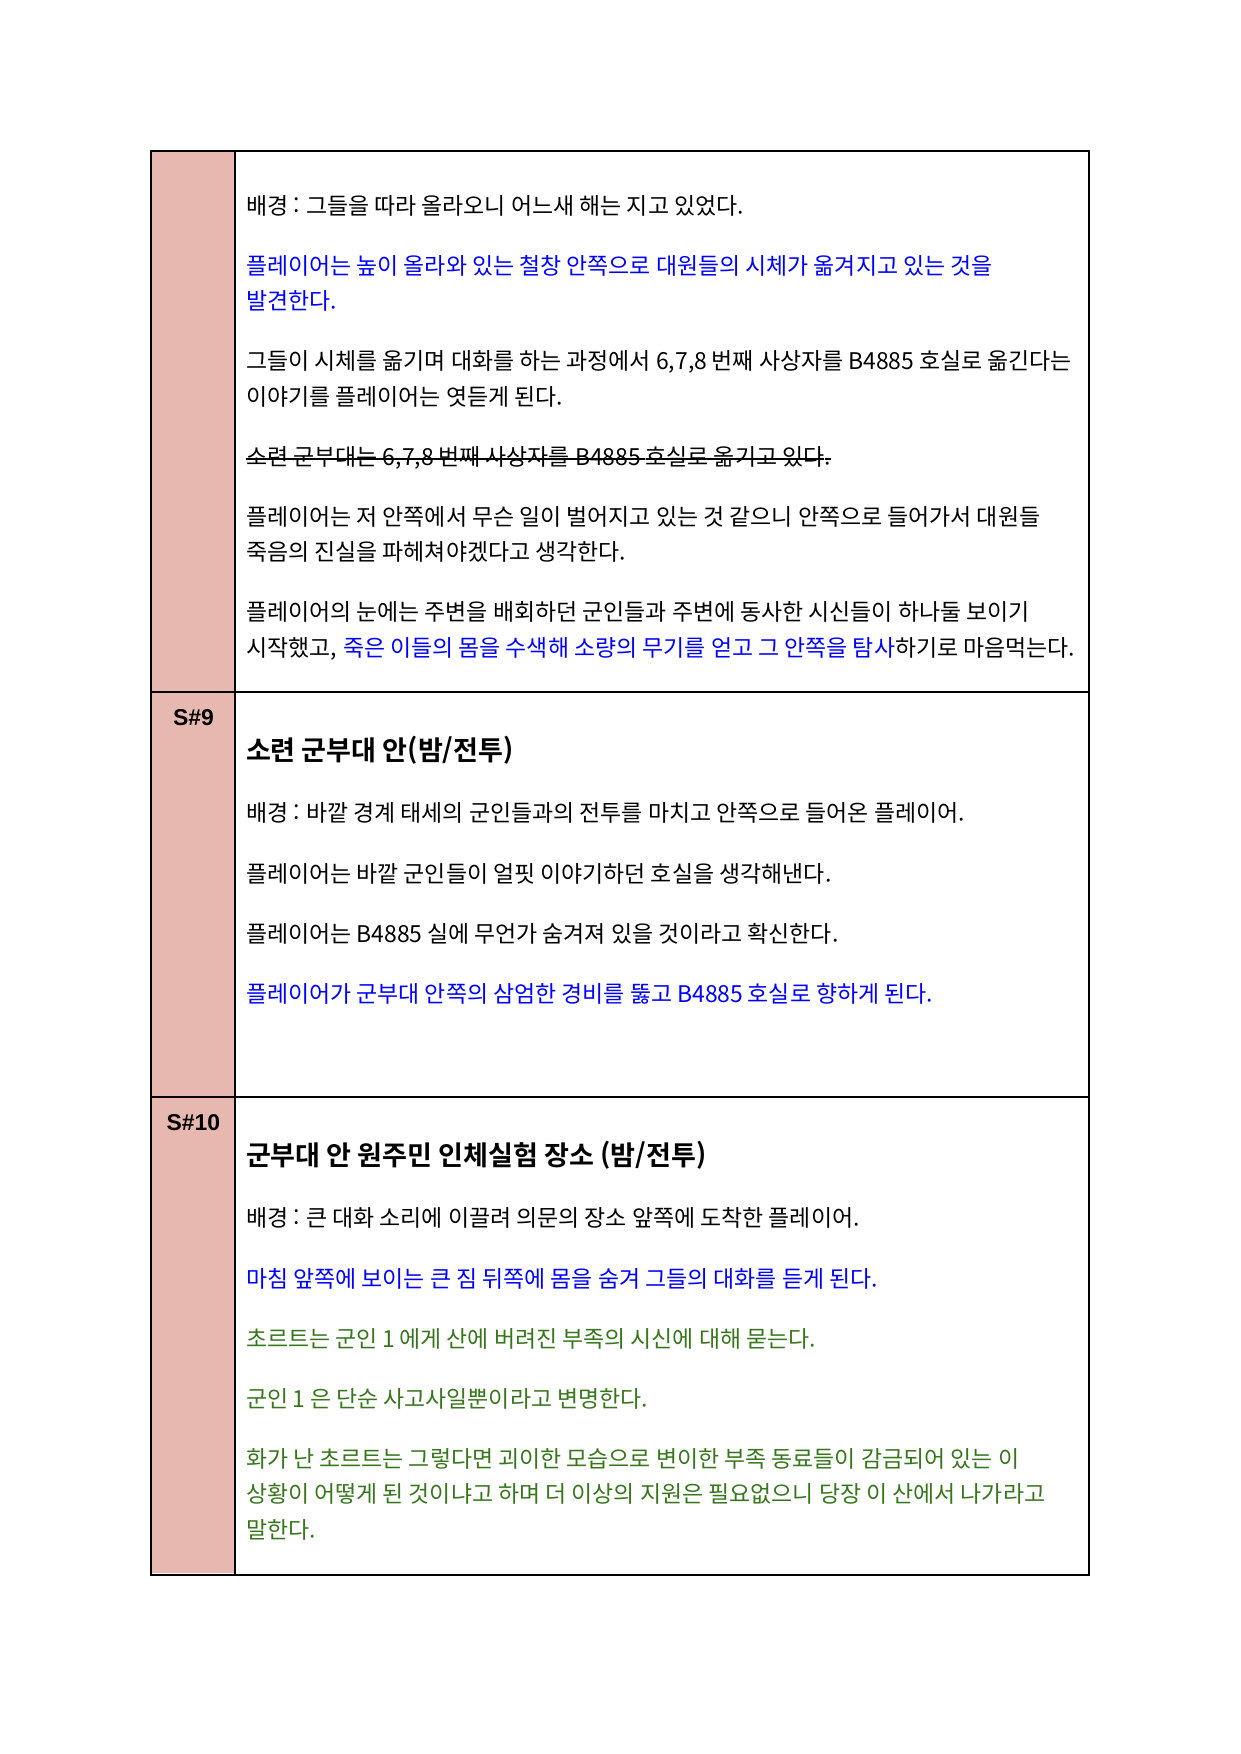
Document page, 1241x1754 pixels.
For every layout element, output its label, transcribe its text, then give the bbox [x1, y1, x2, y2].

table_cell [236, 1098, 1088, 1573]
table_cell S#10 [152, 1098, 234, 1573]
table_cell S#8 [152, 152, 234, 691]
table_cell S#9 [152, 693, 234, 1096]
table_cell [236, 152, 1088, 691]
table_cell 소련 군부대 안(밤/전투) 배경 : 바깥 경계 태세의 군인들과의 전투를 마치고 안쪽으로 들어온 플레이어. 플레이어는 바깥 군인들이 얼핏 이야기하던 호실을 생각해낸다. 플레이어는 B4885실에 무언가 숨겨져 있을 것이라고 확신한다. 플레이어가 군부대 안쪽의 삼엄한 경비를 뚫고 B4885호실로 향하게 된다. [236, 693, 1088, 1096]
